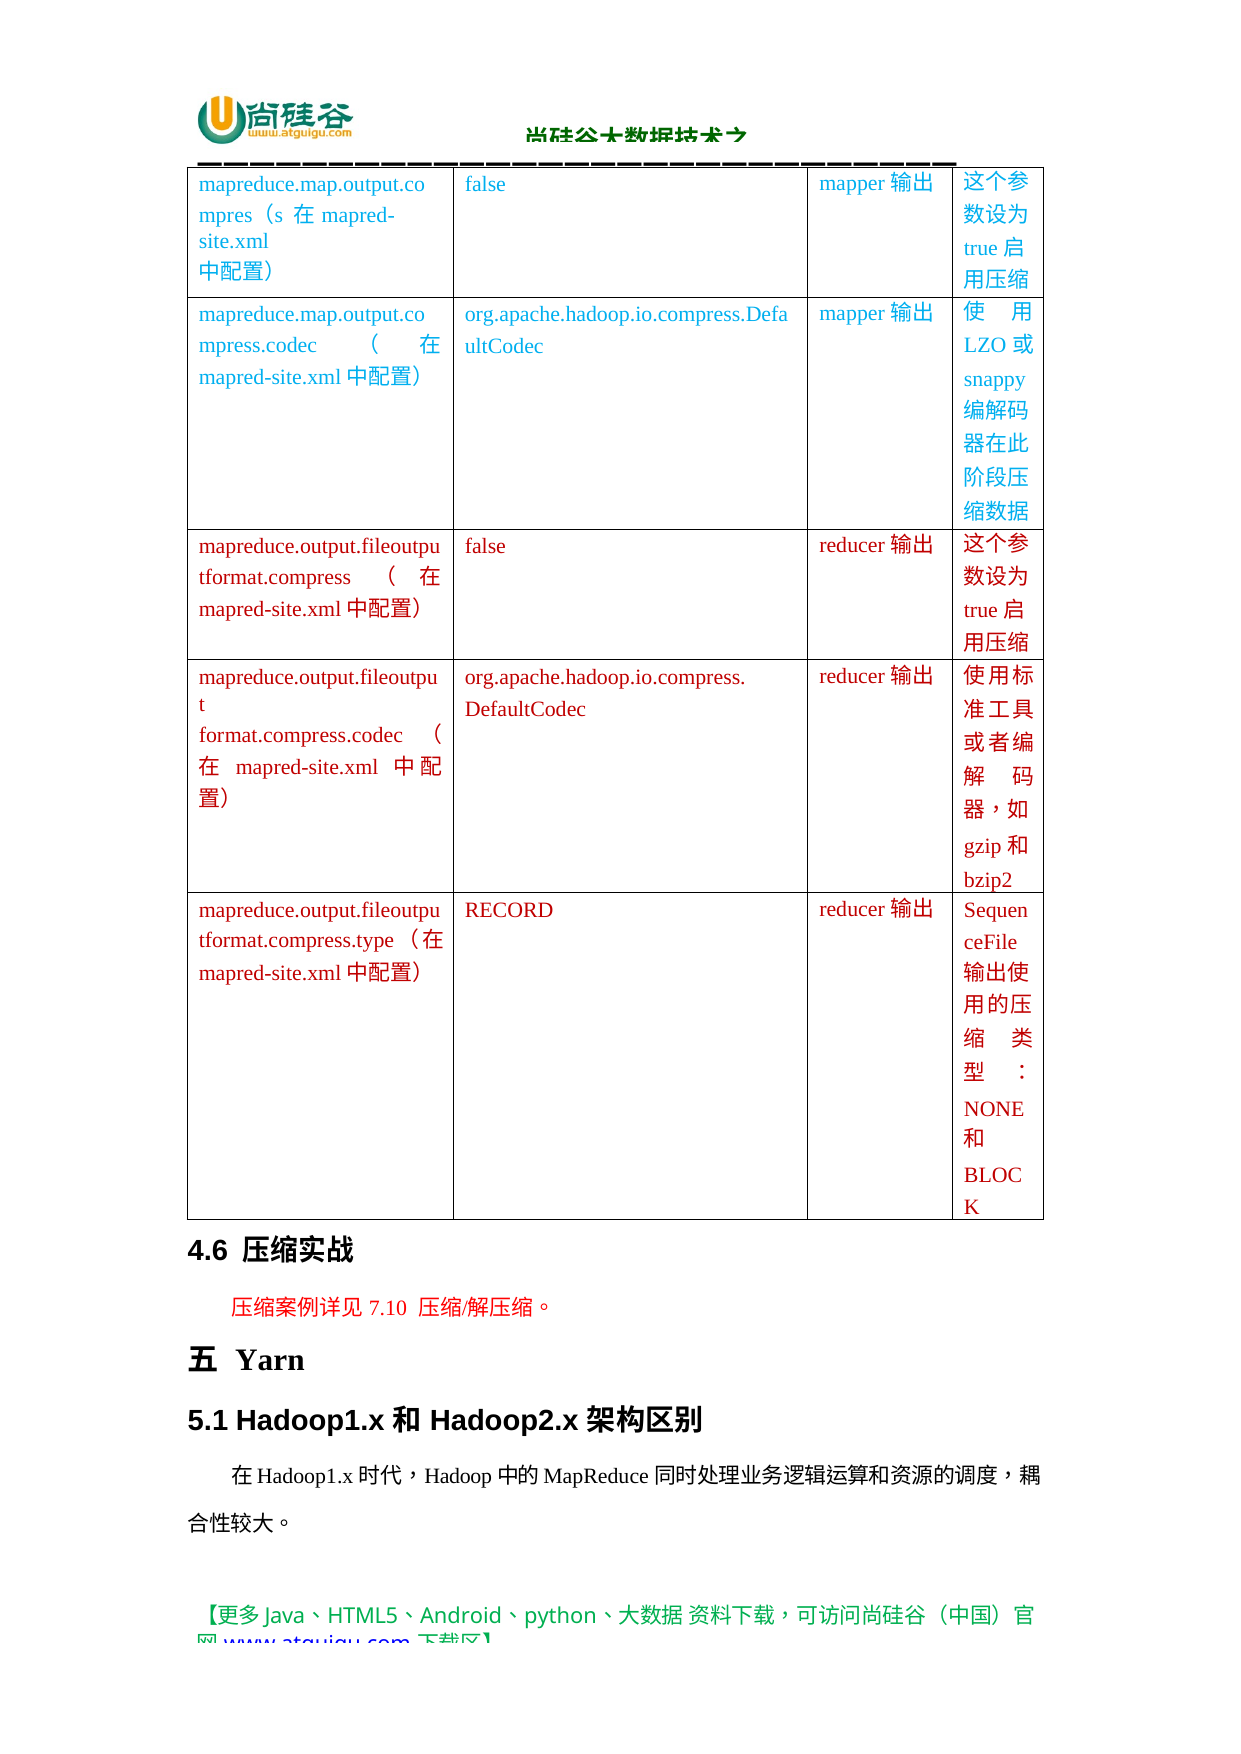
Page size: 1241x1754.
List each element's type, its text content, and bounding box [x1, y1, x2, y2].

picture [187, 88, 372, 149]
table_cell RECORD [454, 893, 807, 1219]
table_cell Sequen ceFile 输出使 用的压缩 类 型 ： NONE 和 BLOC K [953, 893, 1043, 1219]
table_header 这个参 数设为 true 启用压缩 [953, 168, 1043, 297]
table_header mapreduce.map.output.co mpres（s 在 mapred-site.xml 中配置） [188, 168, 453, 297]
subtitle 五 Yarn [187, 1337, 1065, 1379]
table_cell mapper 输出 [808, 298, 952, 529]
table_cell mapreduce.output.fileoutpu tformat.compress.codec（在 mapred-site.xml 中配置） [188, 660, 453, 892]
table_cell mapreduce.output.fileoutpu tformat.compress （ 在mapred-site.xml 中配置） [188, 530, 453, 659]
table_cell false [454, 530, 807, 659]
table_cell org.apache.hadoop.io.compress. DefaultCodec [454, 660, 807, 892]
table_cell 使用标准工具或者编解 码器，如 gzip 和 bzip2 [953, 660, 1043, 892]
table_cell mapreduce.output.fileoutpu tformat.compress.type（在mapred-site.xml 中配置） [188, 893, 453, 1219]
table_cell mapreduce.map.output.co mpress.codec （ 在mapred-site.xml 中配置） [188, 298, 453, 529]
table_header mapper 输出 [808, 168, 952, 297]
table_cell reducer 输出 [808, 893, 952, 1219]
text 压缩案例详见 7.10 压缩/解压缩。 [232, 1292, 1065, 1322]
table_cell reducer 输出 [808, 660, 952, 892]
table_cell reducer 输出 [808, 530, 952, 659]
table_header false [454, 168, 807, 297]
subtitle Hadoop1.x 和 Hadoop2.x 架构区别 [187, 1399, 1065, 1439]
text 在 Hadoop1.x 时代，Hadoop 中的 MapReduce 同时处理业务逻辑运算和资源的调度，耦合性较大。 [187, 1460, 1054, 1538]
subtitle 压缩实战 [187, 1220, 1065, 1271]
table_cell 使 用 LZO 或 snappy 编解码器在此阶段压缩数据 [953, 298, 1043, 529]
table_cell 这个参 数设为 true 启用压缩 [953, 530, 1043, 659]
table_cell org.apache.hadoop.io.compress.Defa ultCodec [454, 298, 807, 529]
